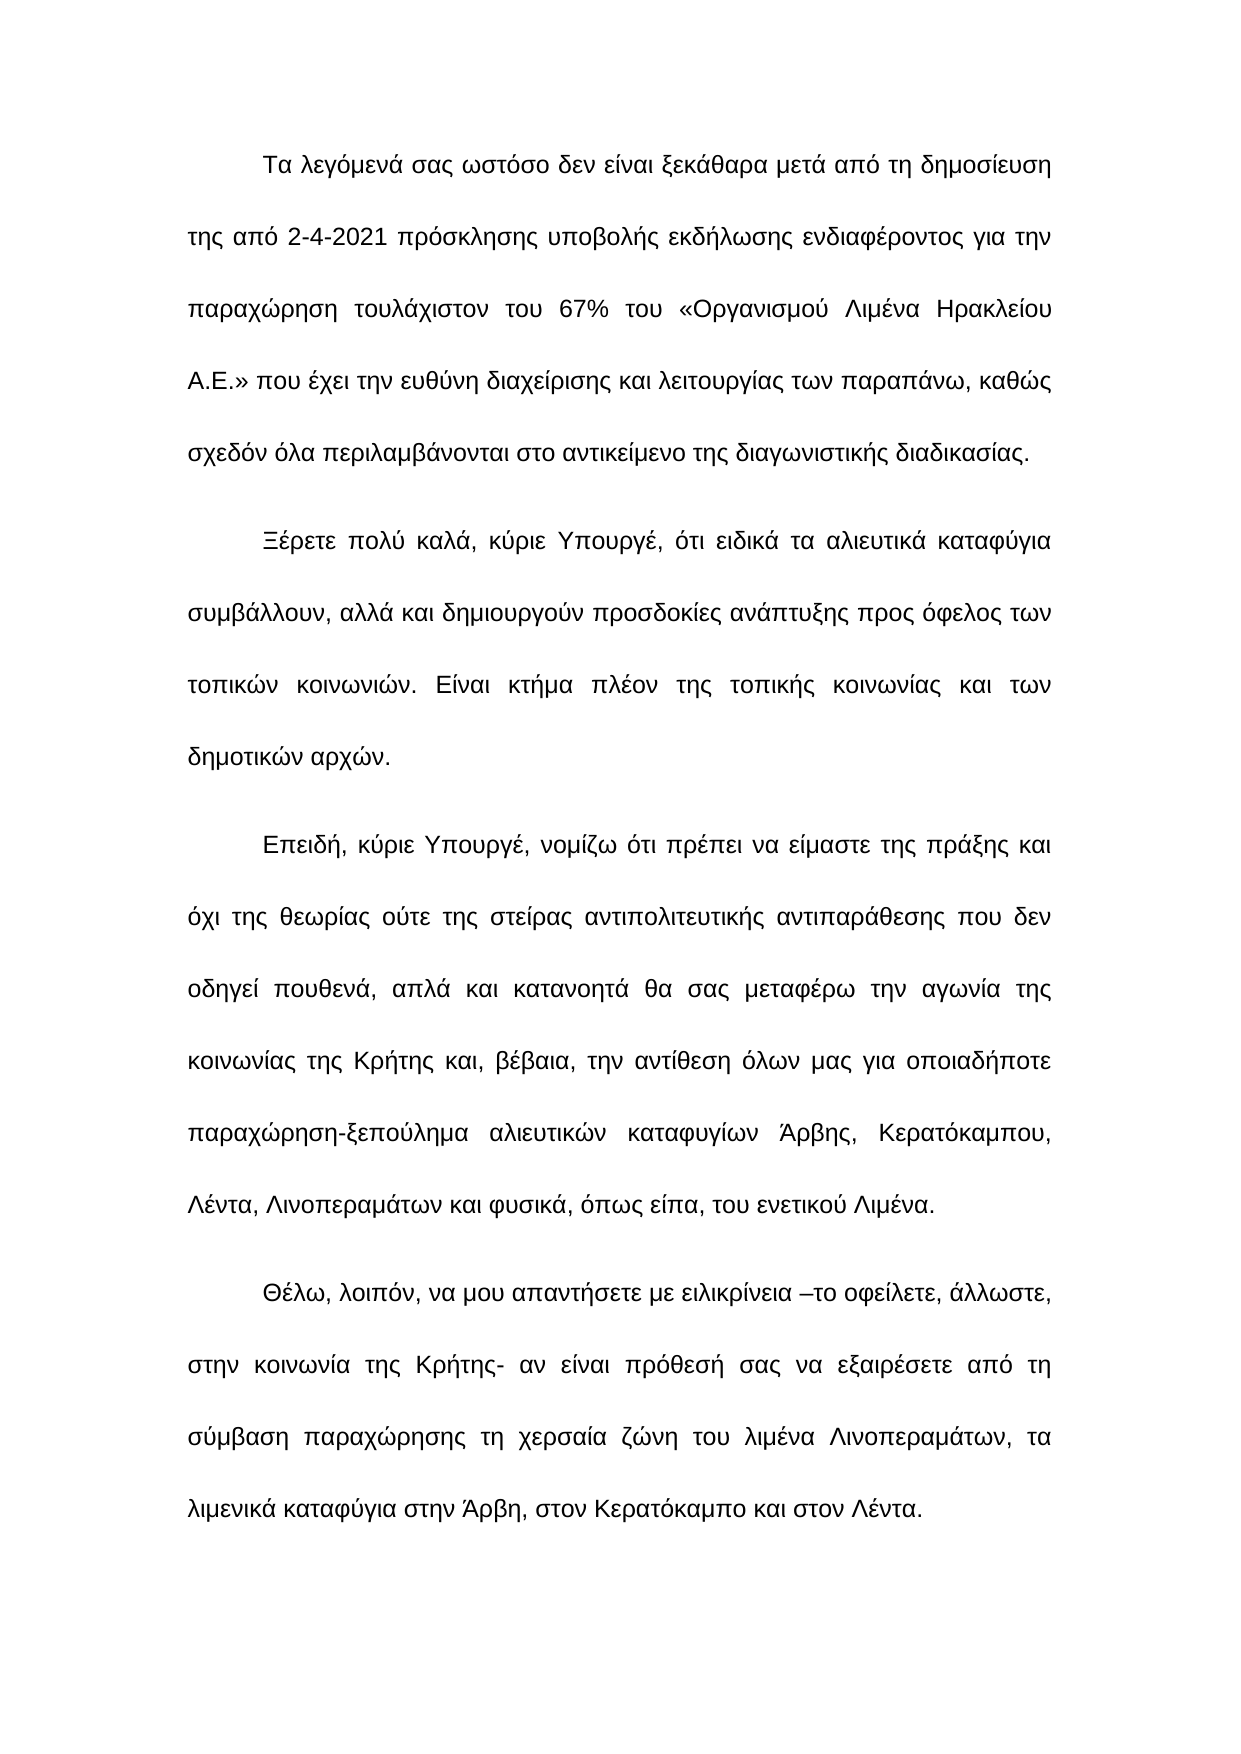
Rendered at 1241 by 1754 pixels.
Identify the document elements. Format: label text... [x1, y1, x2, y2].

text Τα λεγόμενά σας ωστόσο δεν είναι ξεκάθαρα μετά από τη δημοσίευση της από 2-4-2021 πρόσκλησης υποβολής εκδήλωσης ενδιαφέροντος για την παραχώρηση τουλάχιστον του 67% του «Οργανισμού Λιμένα Ηρακλείου Α.Ε.» που έχει την ευθύνη διαχείρισης και λειτουργίας των παραπάνω, καθώς σχεδόν όλα περιλαμβάνονται στο αντικείμενο της διαγωνιστικής διαδικασίας. [187, 150, 1053, 466]
text Ξέρετε πολύ καλά, κύριε Υπουργέ, ότι ειδικά τα αλιευτικά καταφύγια συμβάλλουν, αλλά και δημιουργούν προσδοκίες ανάπτυξης προς όφελος των τοπικών κοινωνιών. Είναι κτήμα πλέον της τοπικής κοινωνίας και των δημοτικών αρχών. [187, 526, 1053, 770]
text Επειδή, κύριε Υπουργέ, νομίζω ότι πρέπει να είμαστε της πράξης και όχι της θεωρίας ούτε της στείρας αντιπολιτευτικής αντιπαράθεσης που δεν οδηγεί πουθενά, απλά και κατανοητά θα σας μεταφέρω την αγωνία της κοινωνίας της Κρήτης και, βέβαια, την αντίθεση όλων μας για οποιαδήποτε παραχώρηση-ξεπούλημα αλιευτικών καταφυγίων Άρβης, Κερατόκαμπου, Λέντα, Λινοπεραμάτων και φυσικά, όπως είπα, του ενετικού Λιμένα. [187, 830, 1053, 1218]
text Θέλω, λοιπόν, να μου απαντήσετε με ειλικρίνεια –το οφείλετε, άλλωστε, στην κοινωνία της Κρήτης- αν είναι πρόθεσή σας να εξαιρέσετε από τη σύμβαση παραχώρησης τη χερσαία ζώνη του λιμένα Λινοπεραμάτων, τα λιμενικά καταφύγια στην Άρβη, στον Κερατόκαμπο και στον Λέντα. [187, 1278, 1053, 1522]
